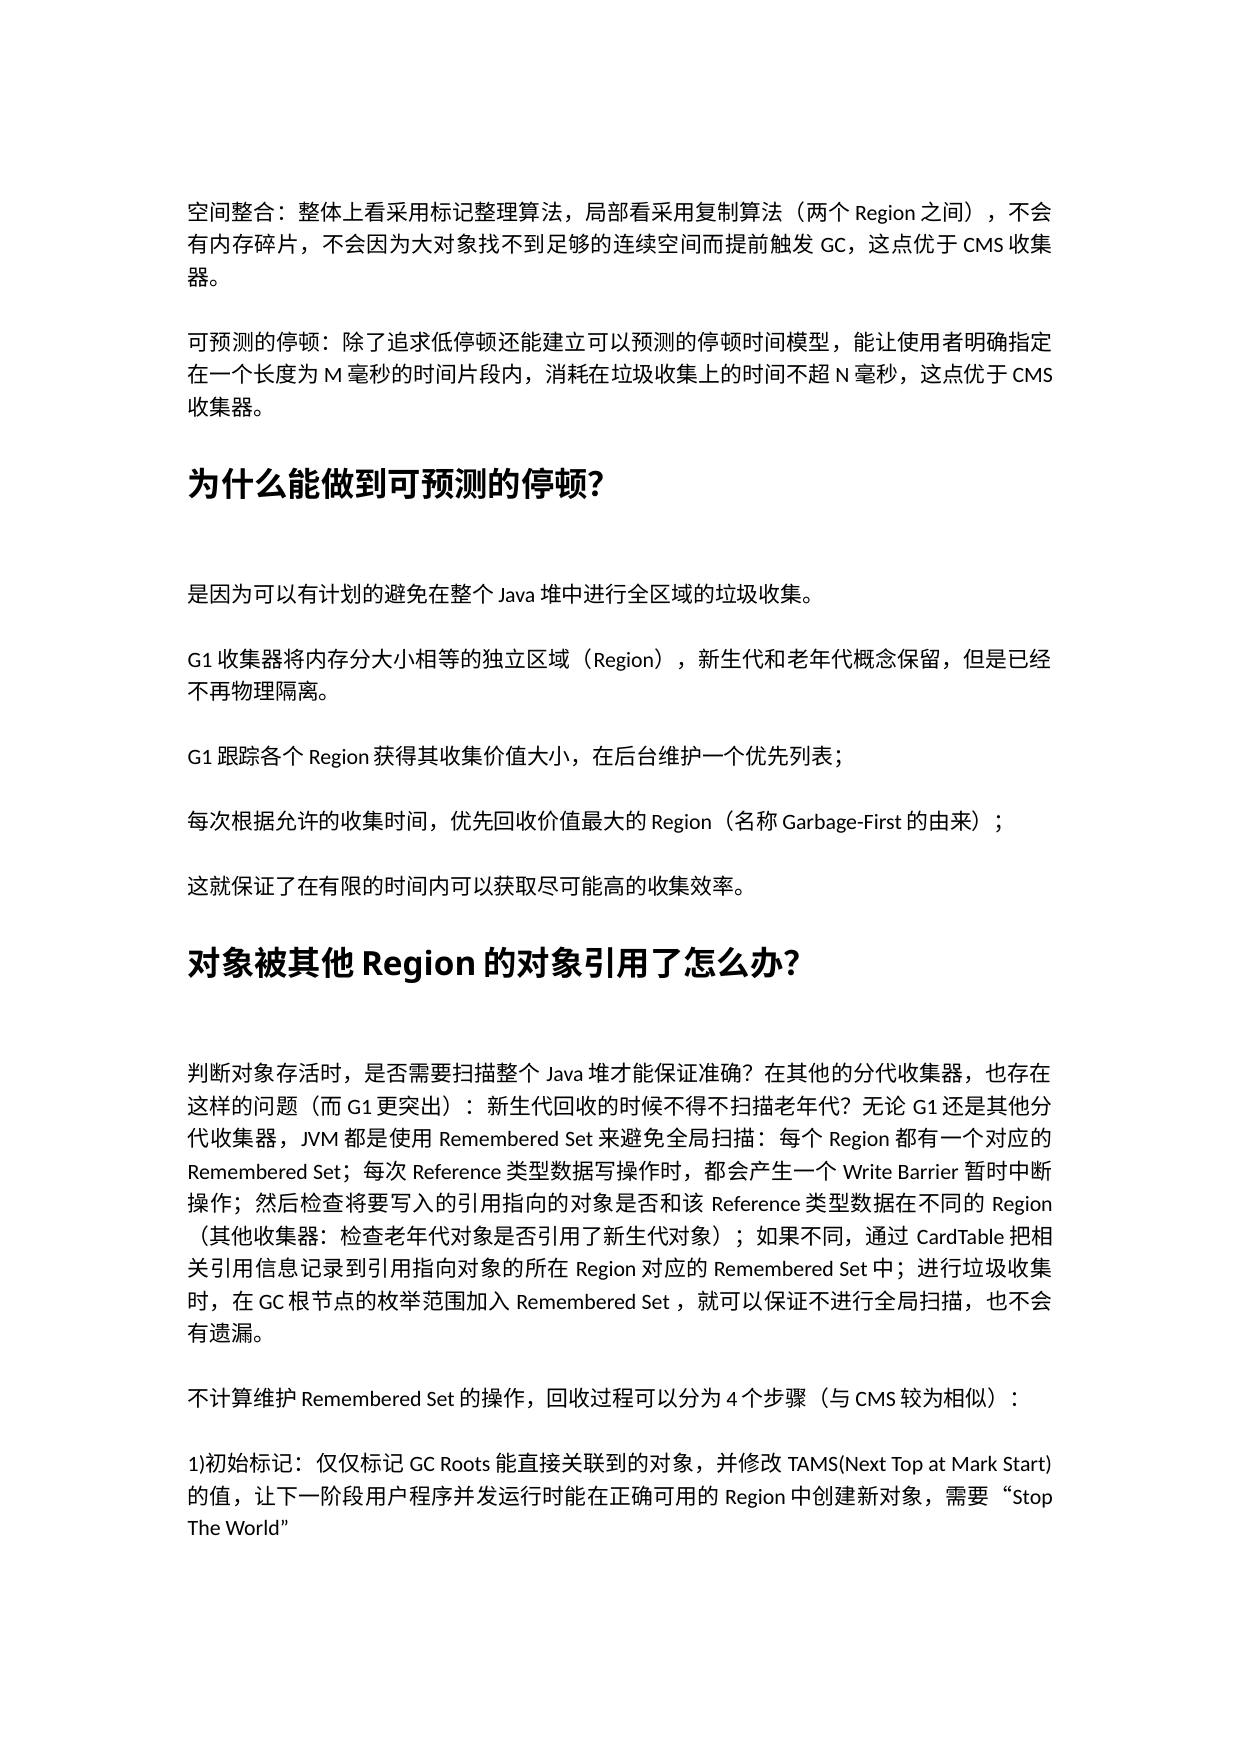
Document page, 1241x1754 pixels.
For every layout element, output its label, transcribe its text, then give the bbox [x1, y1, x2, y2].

text 1)初始标记：仅仅标记GC Roots能直接关联到的对象，并修改TAMS(Next Top at Mark Start)的值，让下一阶段用户程序并发运行时能在正确可用的Region中创建新对象，需要“Stop The World” [187, 1446, 1053, 1543]
text 判断对象存活时，是否需要扫描整个Java堆才能保证准确？在其他的分代收集器，也存在这样的问题（而G1更突出）：新生代回收的时候不得不扫描老年代？无论G1还是其他分代收集器，JVM都是使用Remembered Set来避免全局扫描：每个Region都有一个对应的Remembered Set；每次Reference类型数据写操作时，都会产生一个Write Barrier 暂时中断操作；然后检查将要写入的引用指向的对象是否和该Reference类型数据在不同的 Region（其他收集器：检查老年代对象是否引用了新生代对象）；如果不同，通过CardTable把相关引用信息记录到引用指向对象的所在Region对应的Remembered Set中；进行垃圾收集时，在GC根节点的枚举范围加入 Remembered Set ，就可以保证不进行全局扫描，也不会有遗漏。 [187, 1056, 1053, 1348]
text G1收集器将内存分大小相等的独立区域（Region），新生代和老年代概念保留，但是已经不再物理隔离。 [187, 641, 1053, 706]
text 每次根据允许的收集时间，优先回收价值最大的Region（名称Garbage-First的由来）； [187, 804, 1053, 836]
text G1跟踪各个Region获得其收集价值大小，在后台维护一个优先列表； [187, 739, 1053, 771]
text 不计算维护Remembered Set的操作，回收过程可以分为4个步骤（与CMS较为相似）： [187, 1381, 1053, 1413]
text 是因为可以有计划的避免在整个Java堆中进行全区域的垃圾收集。 [187, 576, 1053, 609]
subtitle 对象被其他Region的对象引用了怎么办？ [187, 928, 1053, 993]
text 空间整合：整体上看采用标记整理算法，局部看采用复制算法（两个Region之间），不会有内存碎片，不会因为大对象找不到足够的连续空间而提前触发GC，这点优于CMS收集器。 [187, 194, 1053, 292]
text 这就保证了在有限的时间内可以获取尽可能高的收集效率。 [187, 869, 1053, 901]
text 可预测的停顿：除了追求低停顿还能建立可以预测的停顿时间模型，能让使用者明确指定在一个长度为M毫秒的时间片段内，消耗在垃圾收集上的时间不超N毫秒，这点优于CMS收集器。 [187, 324, 1053, 422]
subtitle 为什么能做到可预测的停顿？ [187, 449, 1053, 514]
